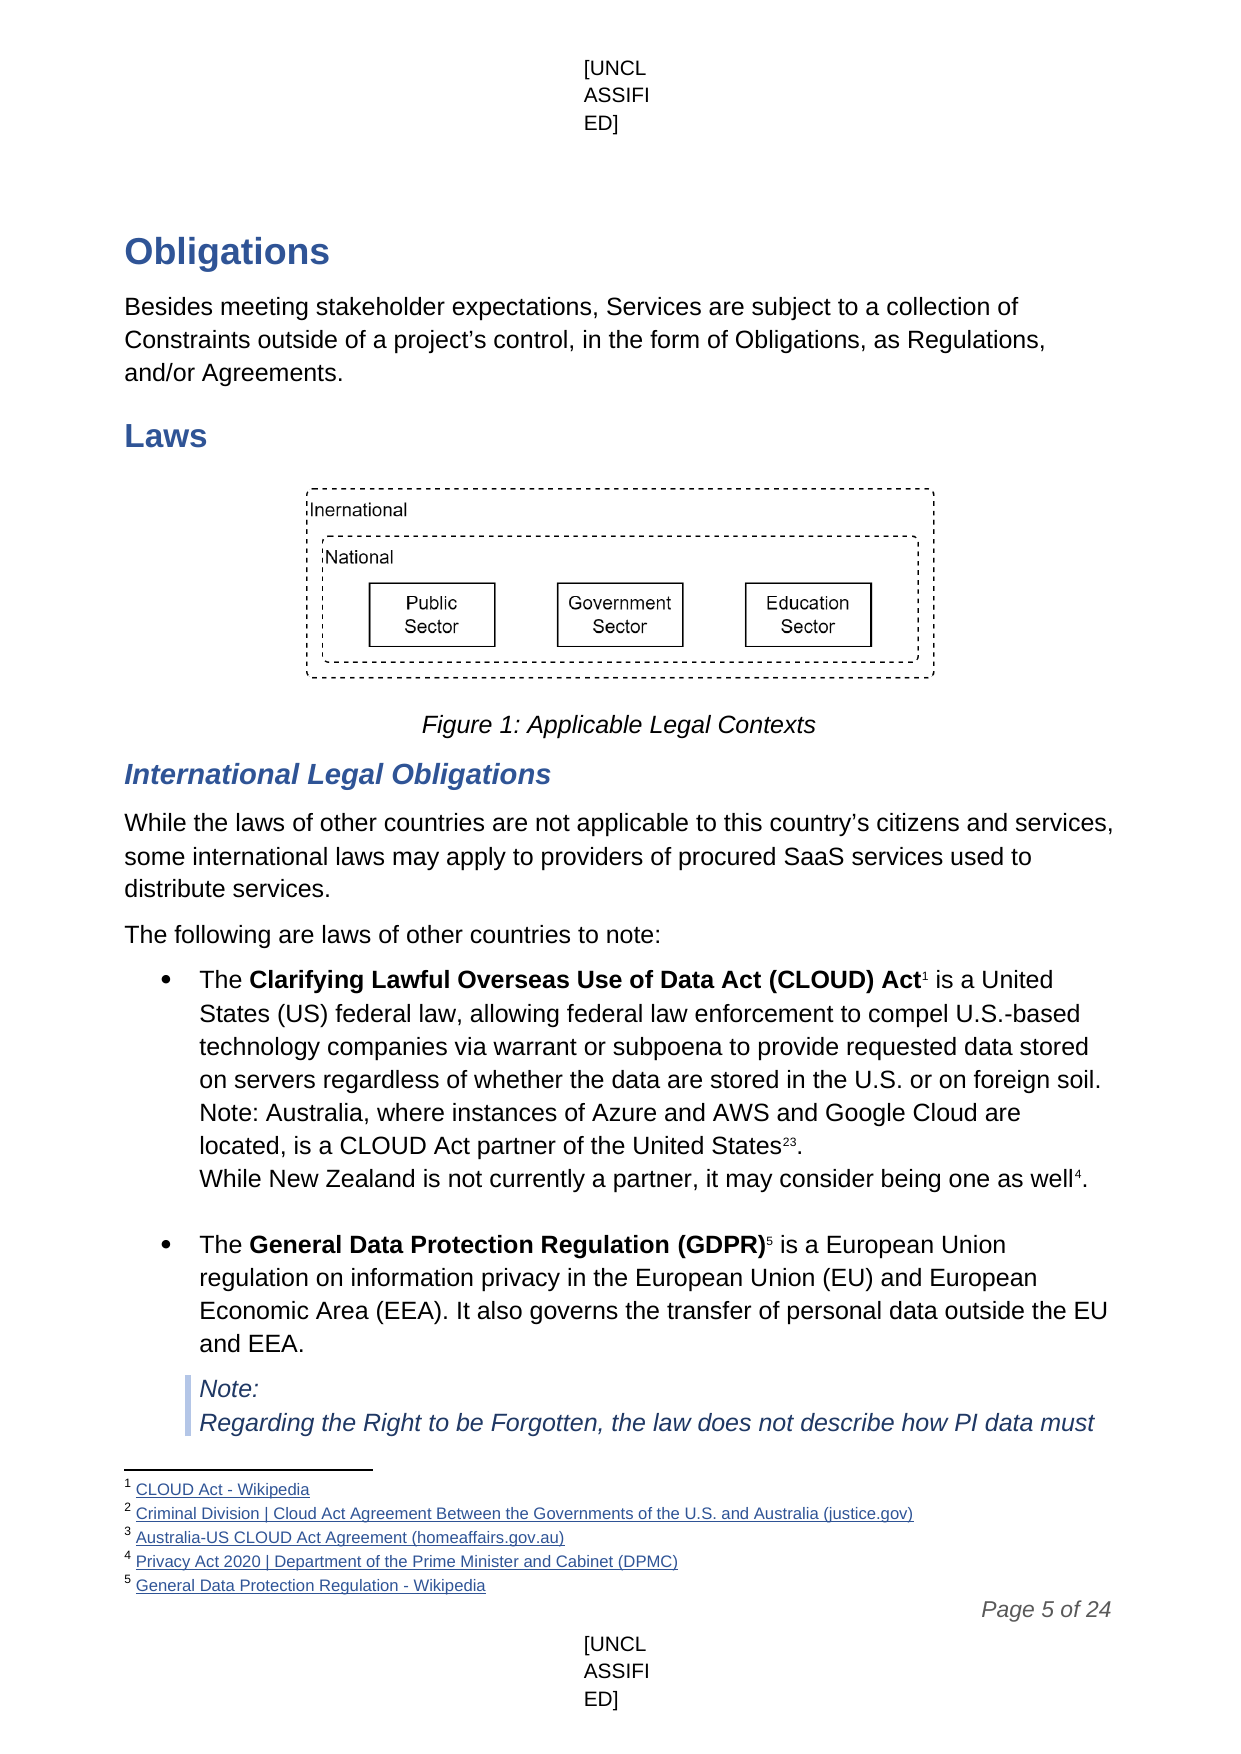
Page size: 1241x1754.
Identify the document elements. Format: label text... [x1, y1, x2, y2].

text While the laws of other countries are not applicable to this country’s citizens and services, some international laws may apply to providers of procured SaaS services used to distribute services. [124, 808, 1116, 903]
list The Clarifying Lawful Overseas Use of Data Act (CLOUD) Act is a United States (US) federal law, allowing federal law enforcement to compel U.S.-based technology companies via warrant or subpoena to provide requested data stored on servers regardless of whether the data are stored in the U.S. or on foreign soil. Note: Australia, where instances of Azure and AWS and Google Cloud are located, is a CLOUD Act partner of the United States. While New Zealand is not currently a partner, it may consider being one as well. [162, 966, 1116, 1226]
text Besides meeting stakeholder expectations, Services are subject to a collection of Constraints outside of a project’s control, in the form of Obligations, as Regulations, and/or Agreements. [124, 292, 1116, 386]
text The following are laws of other countries to note: [124, 920, 1116, 949]
list The General Data Protection Regulation (GDPR) is a European Union regulation on information privacy in the European Union (EU) and European Economic Area (EEA). It also governs the transfer of personal data outside the EU and EEA. [162, 1230, 1116, 1358]
subtitle International Legal Obligations [124, 757, 1116, 791]
subtitle Laws [124, 416, 1116, 454]
picture [291, 472, 950, 694]
subtitle Obligations [124, 229, 1116, 273]
